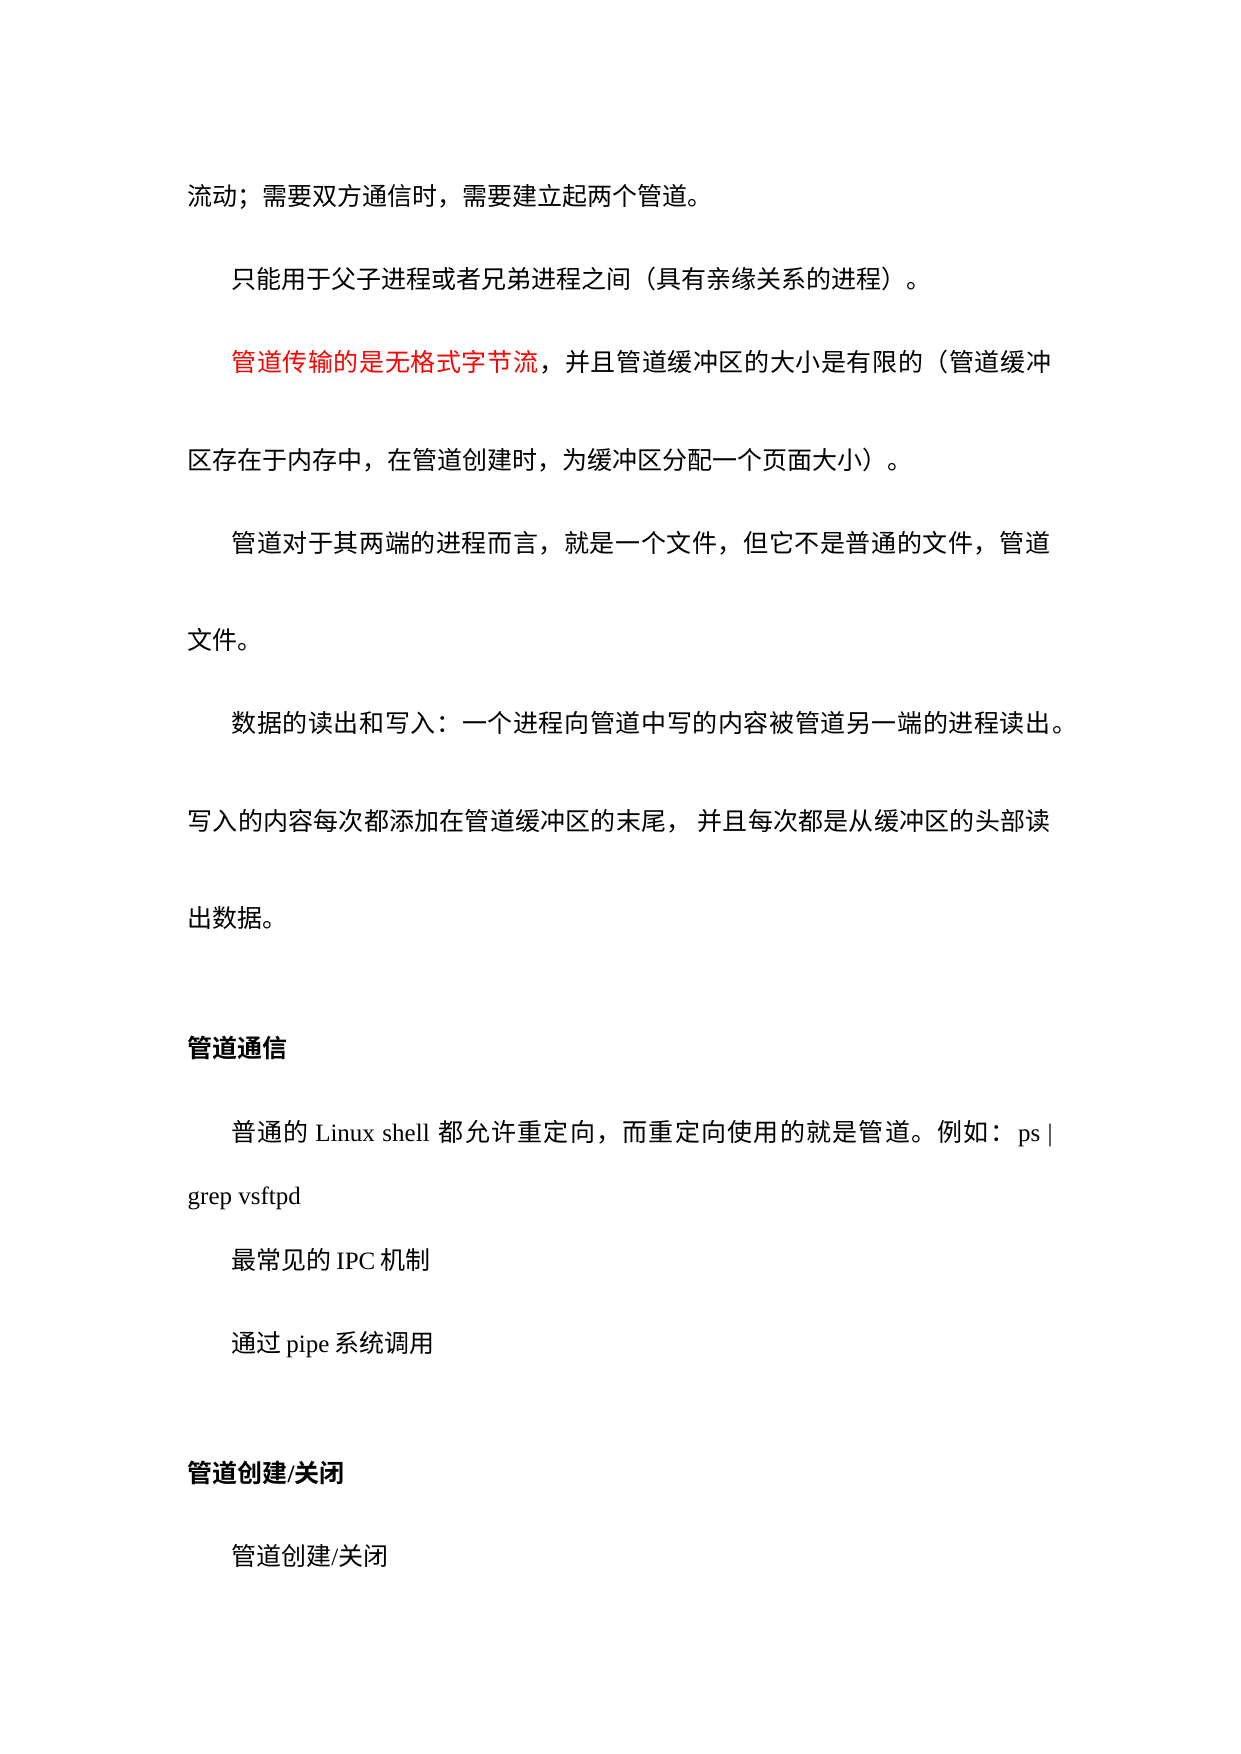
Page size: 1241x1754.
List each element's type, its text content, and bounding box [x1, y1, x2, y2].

subtitle 管道创建/关闭 [187, 1439, 1053, 1504]
text 管道对于其两端的进程而言，就是一个文件，但它不是普通的文件，管道文件。 [187, 509, 1053, 671]
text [187, 162, 1053, 227]
subtitle 管道通信 [187, 1014, 1053, 1079]
text 只能用于父子进程或者兄弟进程之间（具有亲缘关系的进程）。 [187, 245, 1053, 310]
text 最常见的IPC机制 [187, 1226, 1053, 1291]
text 数据的读出和写入：一个进程向管道中写的内容被管道另一端的进程读出。写入的内容每次都添加在管道缓冲区的末尾， 并且每次都是从缓冲区的头部读出数据。 [187, 689, 1053, 949]
text 管道传输的是无格式字节流，并且管道缓冲区的大小是有限的（管道缓冲区存在于内存中，在管道创建时，为缓冲区分配一个页面大小）。 [187, 328, 1053, 491]
text 通过pipe系统调用 [187, 1309, 1053, 1374]
text 普通的Linux shell 都允许重定向，而重定向使用的就是管道。例如：ps | grep vsftpd [187, 1098, 1053, 1211]
text 管道创建/关闭 [187, 1522, 1053, 1587]
